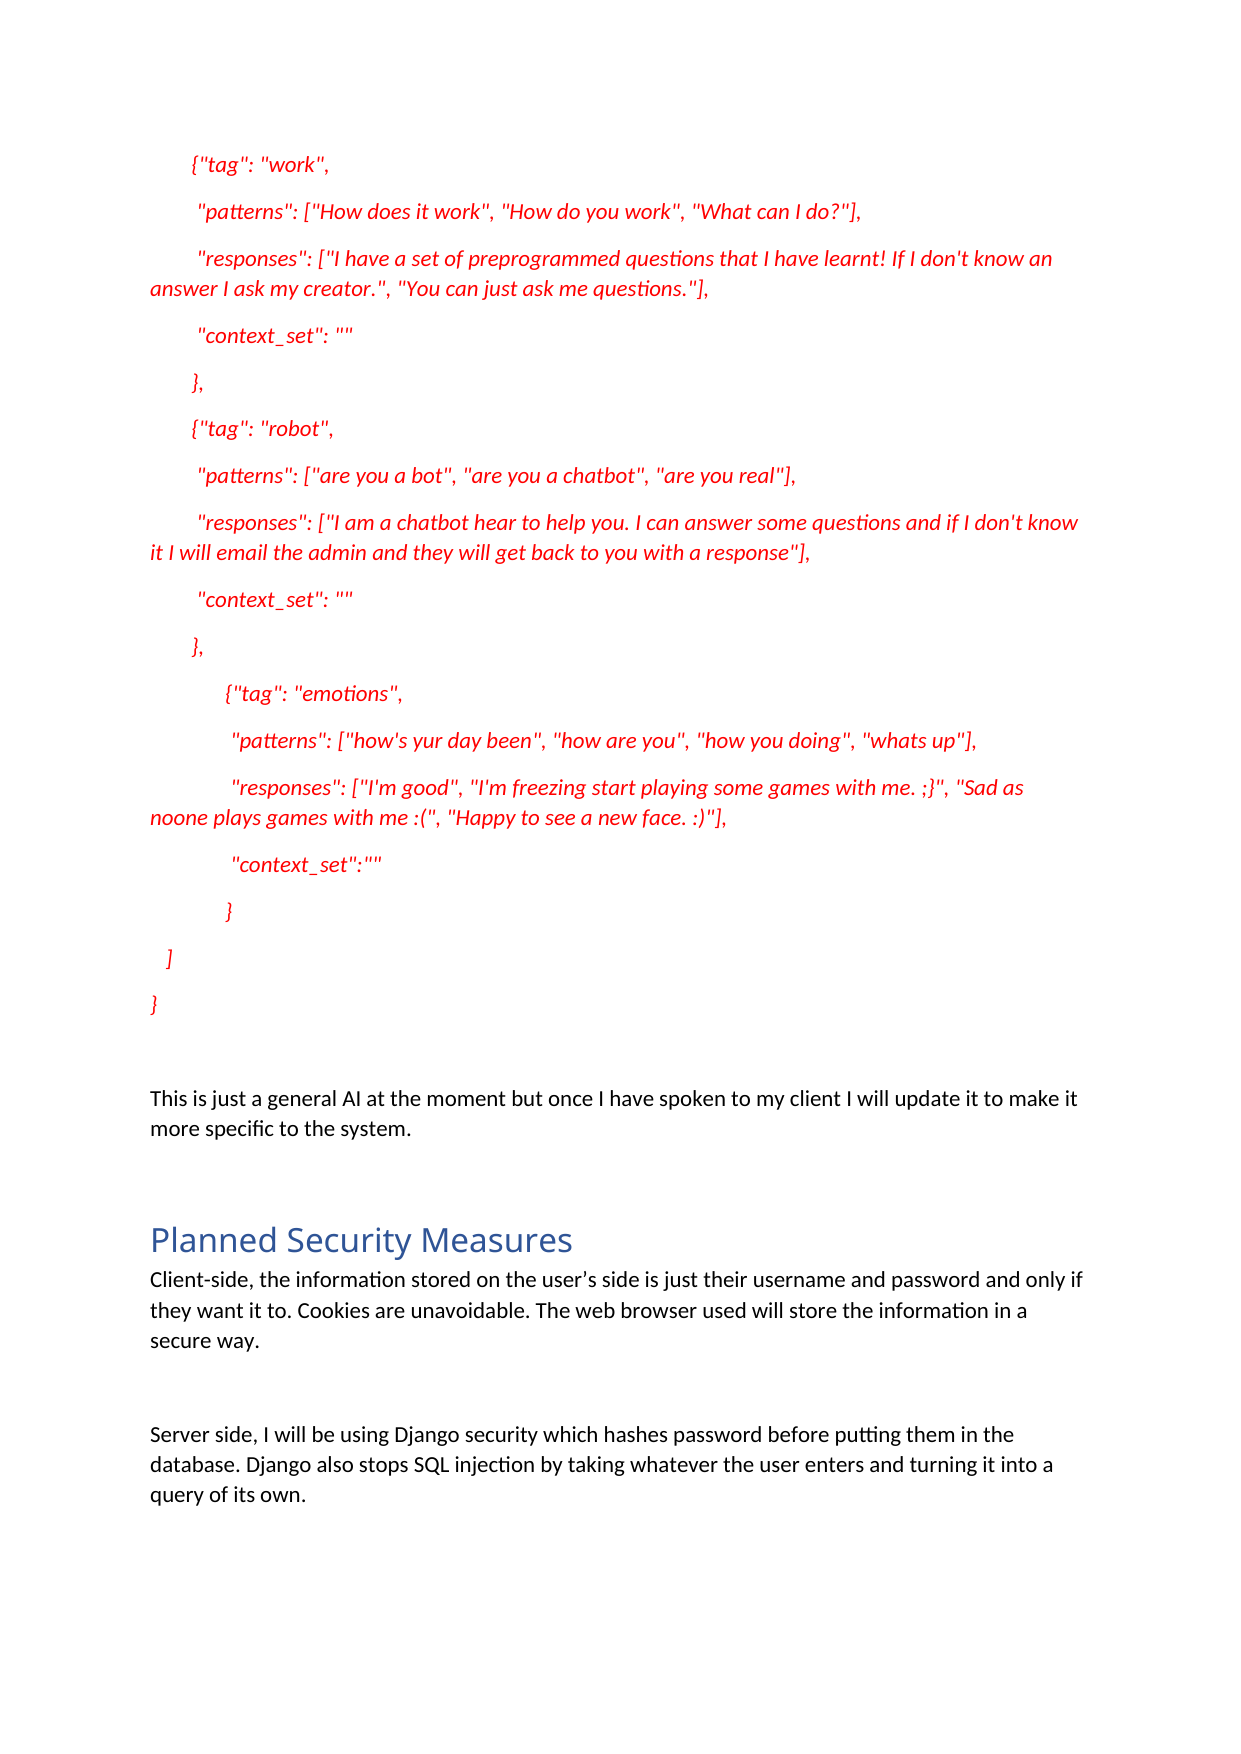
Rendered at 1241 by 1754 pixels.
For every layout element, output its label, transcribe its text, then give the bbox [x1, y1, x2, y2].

text This is just a general AI at the moment but once I have spoken to my client I will update it to make it more specific to the system. [150, 1084, 1090, 1143]
text "context_set": "" [150, 321, 1090, 349]
text Server side, I will be using Django security which hashes password before putting them in the database. Django also stops SQL injection by taking whatever the user enters and turning it into a query of its own. [150, 1420, 1090, 1508]
text {"tag": "emotions", [150, 679, 1090, 707]
text }, [150, 368, 1090, 396]
text "responses": ["I am a chatbot hear to help you. I can answer some questions and if I don't know it I will email the admin and they will get back to you with a response"], [150, 508, 1090, 567]
subtitle Planned Security Measures [150, 1217, 1090, 1262]
text } [150, 897, 1090, 925]
text } [150, 991, 1090, 1019]
text "patterns": ["how's yur day been", "how are you", "how you doing", "whats up"], [150, 726, 1090, 754]
text "responses": ["I'm good", "I'm freezing start playing some games with me. ;}", "Sad as noone plays games with me :(", "Happy to see a new face. :)"], [150, 773, 1090, 831]
text {"tag": "work", [150, 150, 1090, 178]
text Client-side, the information stored on the user’s side is just their username and password and only if they want it to. Cookies are unavoidable. The web browser used will store the information in a secure way. [150, 1266, 1090, 1354]
text ] [150, 944, 1090, 972]
text "context_set": "" [150, 585, 1090, 613]
text {"tag": "robot", [150, 414, 1090, 443]
text }, [150, 632, 1090, 660]
text "patterns": ["How does it work", "How do you work", "What can I do?"], [150, 197, 1090, 225]
text "patterns": ["are you a bot", "are you a chatbot", "are you real"], [150, 461, 1090, 489]
text "context_set":"" [150, 850, 1090, 878]
text "responses": ["I have a set of preprogrammed questions that I have learnt! If I don't know an answer I ask my creator.", "You can just ask me questions."], [150, 244, 1090, 302]
